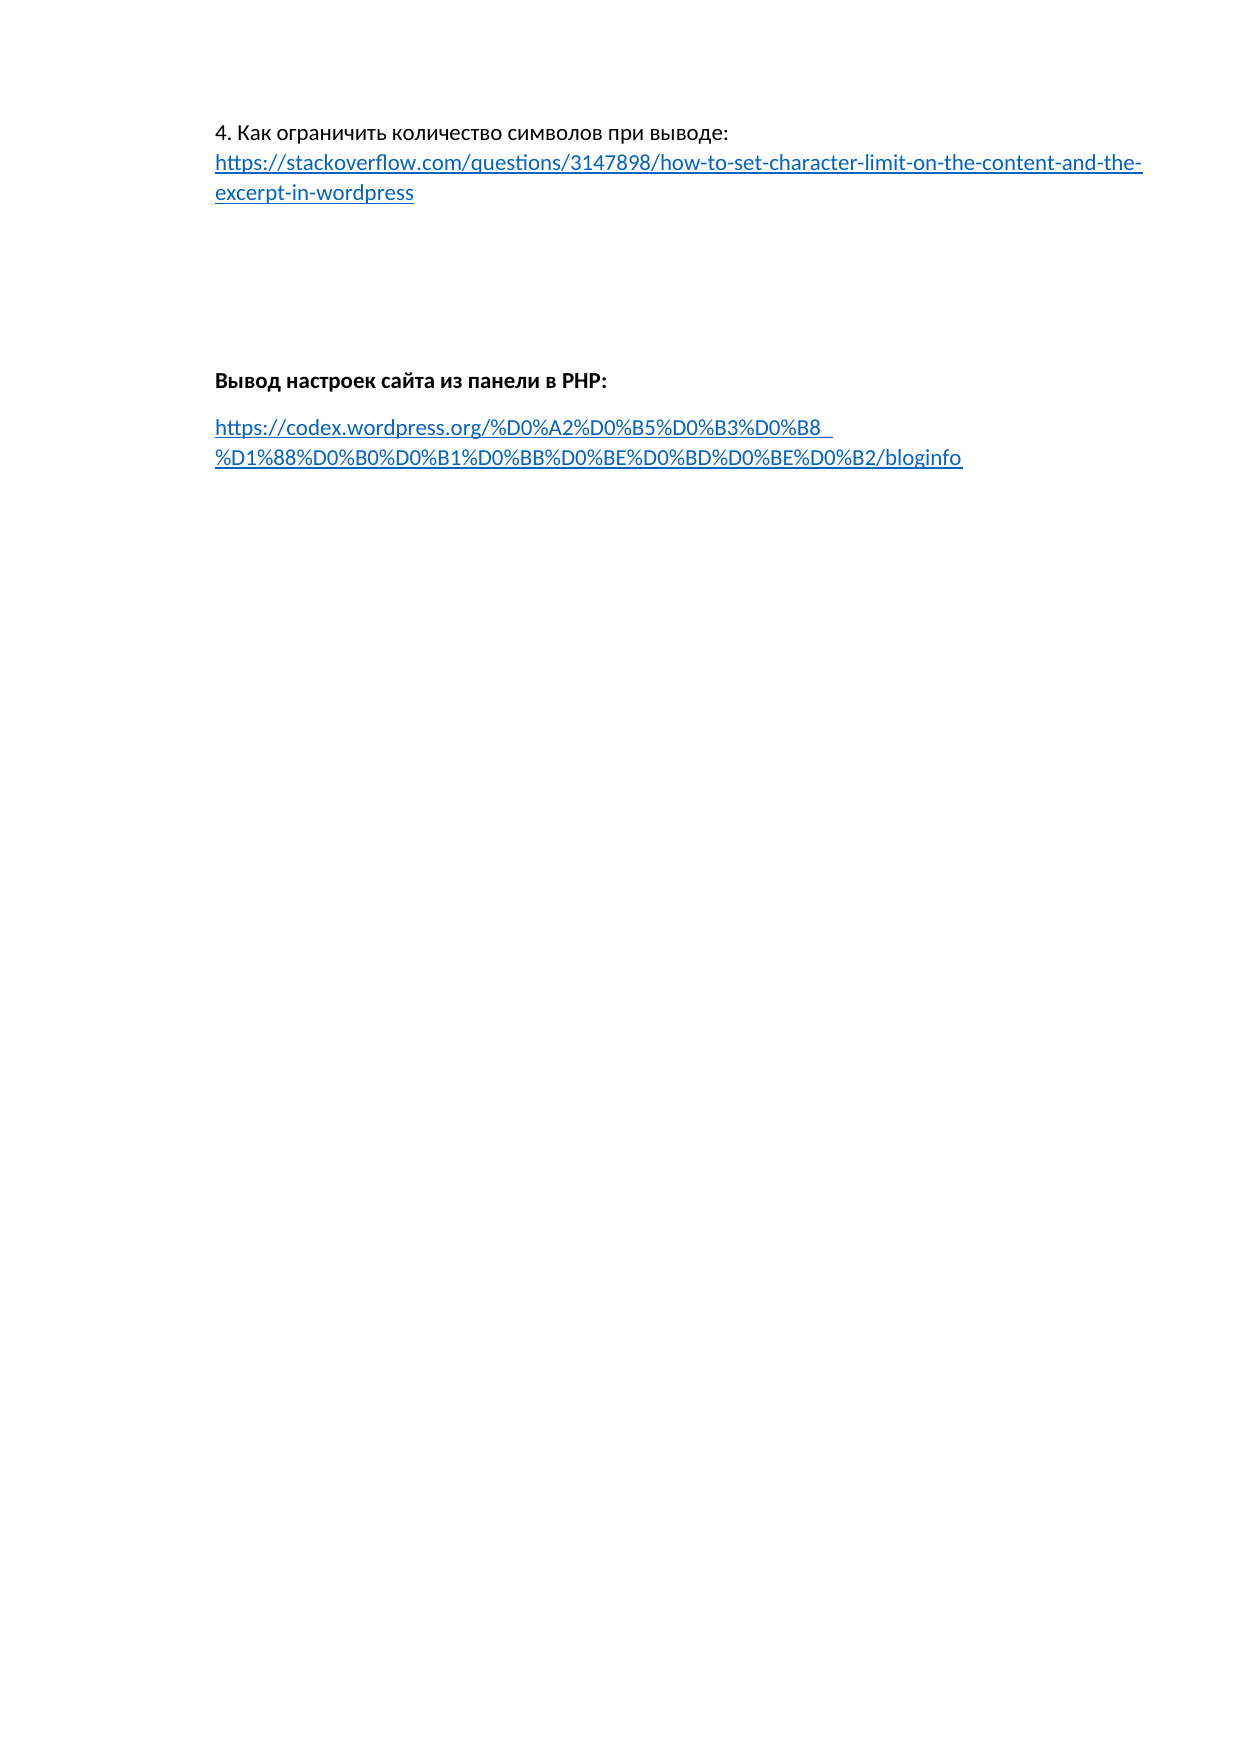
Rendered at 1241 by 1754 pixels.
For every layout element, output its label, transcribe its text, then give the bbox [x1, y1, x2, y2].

text https://codex.wordpress.org/%D0%A2%D0%B5%D0%B3%D0%B8_%D1%88%D0%B0%D0%B1%D0%BB%D0%BE%D0%BD%D0%BE%D0%B2/bloginfo [215, 413, 1152, 471]
text Вывод настроек сайта из панели в PHP: [215, 366, 1152, 394]
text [215, 118, 1152, 207]
